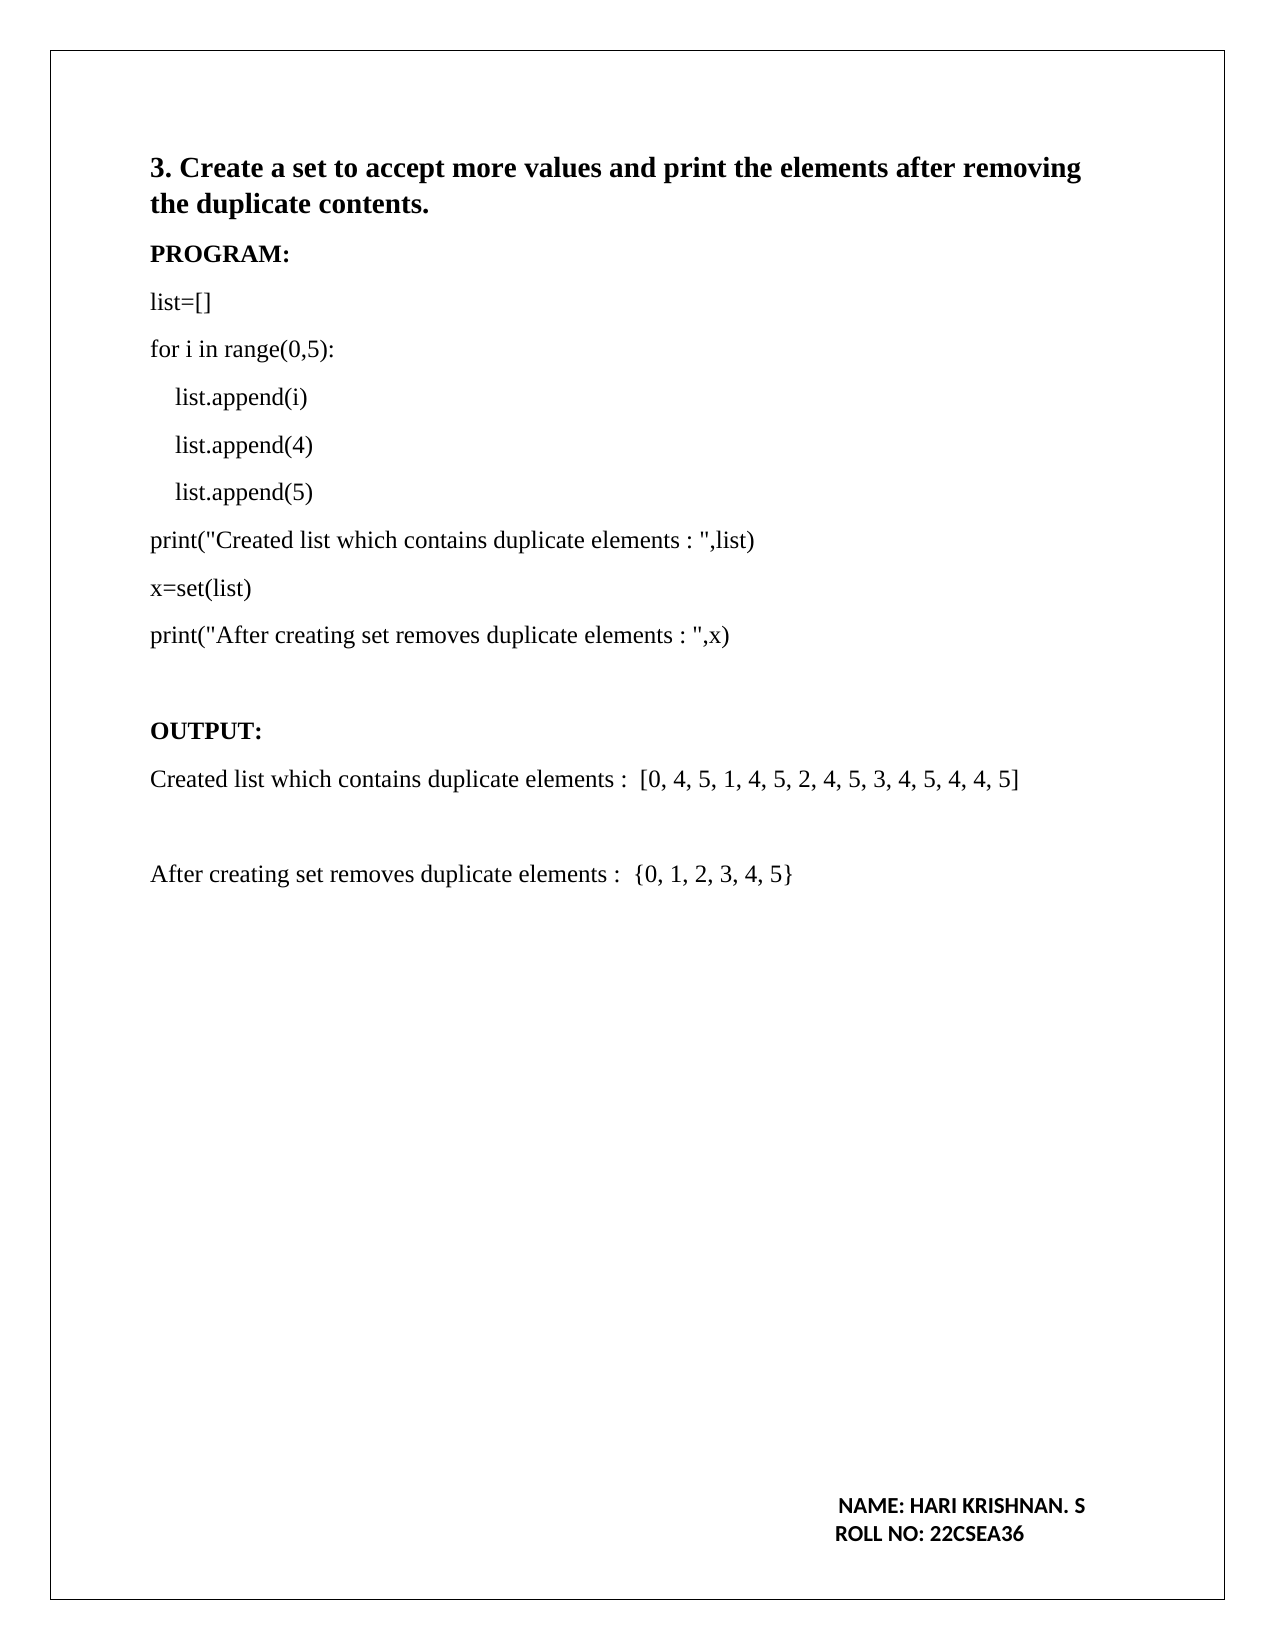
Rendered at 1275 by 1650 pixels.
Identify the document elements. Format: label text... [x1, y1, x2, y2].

text Created list which contains duplicate elements : [0, 4, 5, 1, 4, 5, 2, 4, 5, 3, 4, 5, 4, 4, 5] [150, 764, 1125, 792]
text 3. Create a set to accept more values and print the elements after removing the duplicate contents. [150, 150, 1125, 220]
text for i in range(0,5): [150, 334, 1125, 363]
text After creating set removes duplicate elements : {0, 1, 2, 3, 4, 5} [150, 859, 1125, 888]
text list.append(i) [150, 382, 1125, 411]
text print("After creating set removes duplicate elements : ",x) [150, 621, 1125, 649]
text PROGRAM: [150, 239, 1125, 268]
text x=set(list) [150, 573, 1125, 602]
text list=[] [150, 287, 1125, 315]
text list.append(5) [150, 477, 1125, 506]
text list.append(4) [150, 430, 1125, 458]
text print("Created list which contains duplicate elements : ",list) [150, 525, 1125, 554]
text OUTPUT: [150, 716, 1125, 745]
